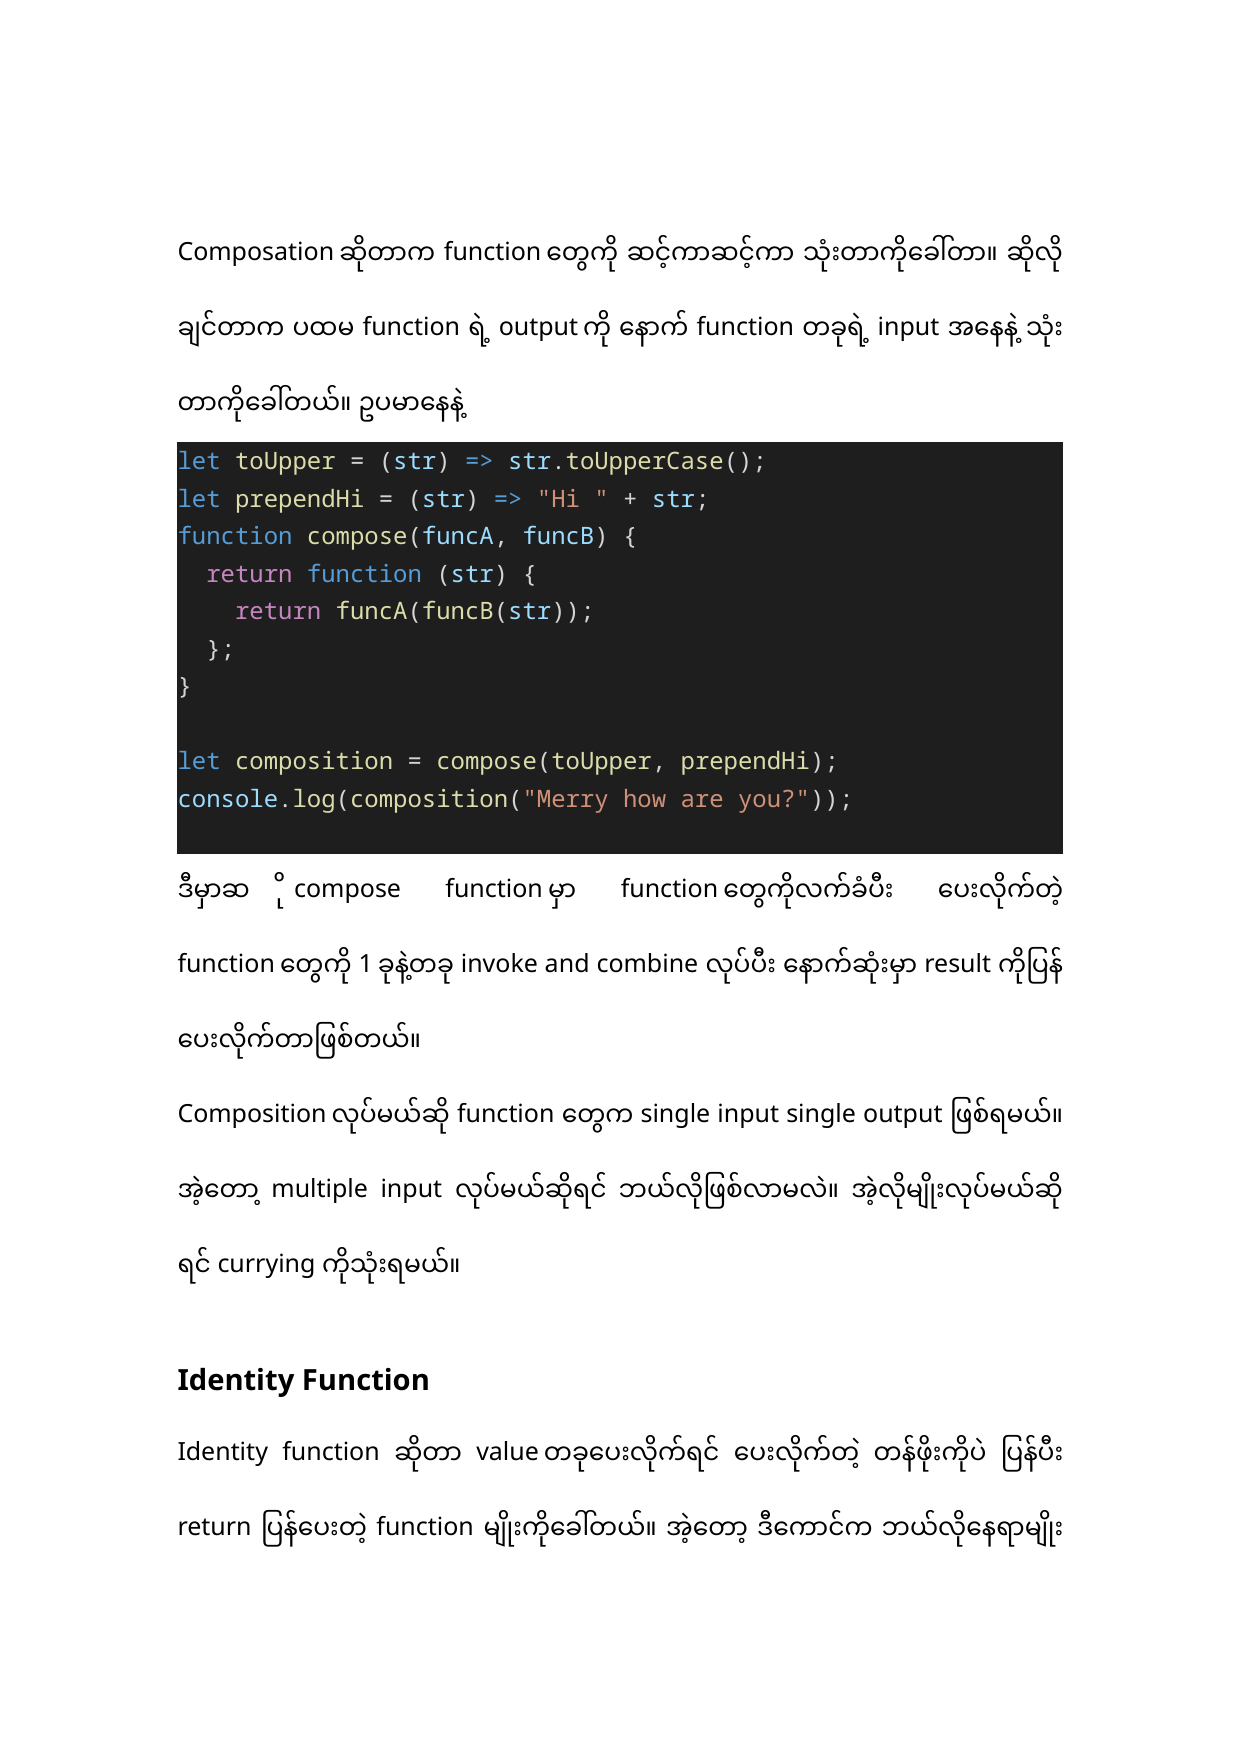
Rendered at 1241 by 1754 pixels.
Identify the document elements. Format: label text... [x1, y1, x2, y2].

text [177, 1417, 1063, 1567]
text let toUpper = (str) => str.toUpperCase(); [177, 442, 1063, 479]
text function compose(funcA, funcB) { [177, 517, 1063, 554]
text let composition = compose(toUpper, prependHi); [177, 742, 1063, 779]
text Identity Function [177, 1342, 1063, 1417]
text let prependHi = (str) => "Hi " + str; [177, 479, 1063, 517]
text } [177, 667, 1063, 704]
text console.log(composition("Merry how are you?")); [177, 779, 1063, 817]
text Compositionလုပ်မယ်ဆို function တွေက single input single output ဖြစ်ရမယ်။ အဲ့တော့ multiple input လုပ်မယ်ဆိုရင် ဘယ်လိုဖြစ်လာမလဲ။ အဲ့လိုမျိုးလုပ်မယ်ဆိုရင် currying ကိုသုံးရမယ်။ [177, 1079, 1063, 1304]
text ဒီမှာဆို compose functionမှာ functionတွေကိုလက်ခံပီး ပေးလိုက်တဲ့ functionတွေကို 1ခုနဲ့တခု invoke and combine လုပ်ပီး နောက်ဆုံးမှာ result ကိုပြန်ပေးလိုက်တာဖြစ်တယ်။ [177, 854, 1063, 1079]
text return funcA(funcB(str)); [177, 592, 1063, 629]
text }; [177, 629, 1063, 667]
text Composationဆိုတာက functionတွေကို ဆင့်ကာဆင့်ကာ သုံးတာကိုခေါ်တာ။ ဆိုလိုချင်တာက ပထမ function ရဲ့ outputကို နောက် function တခုရဲ့ input အနေနဲ့ သုံးတာကိုခေါ်တယ်။ ဥပမာနေနဲ့ [177, 217, 1063, 442]
text return function (str) { [177, 554, 1063, 592]
